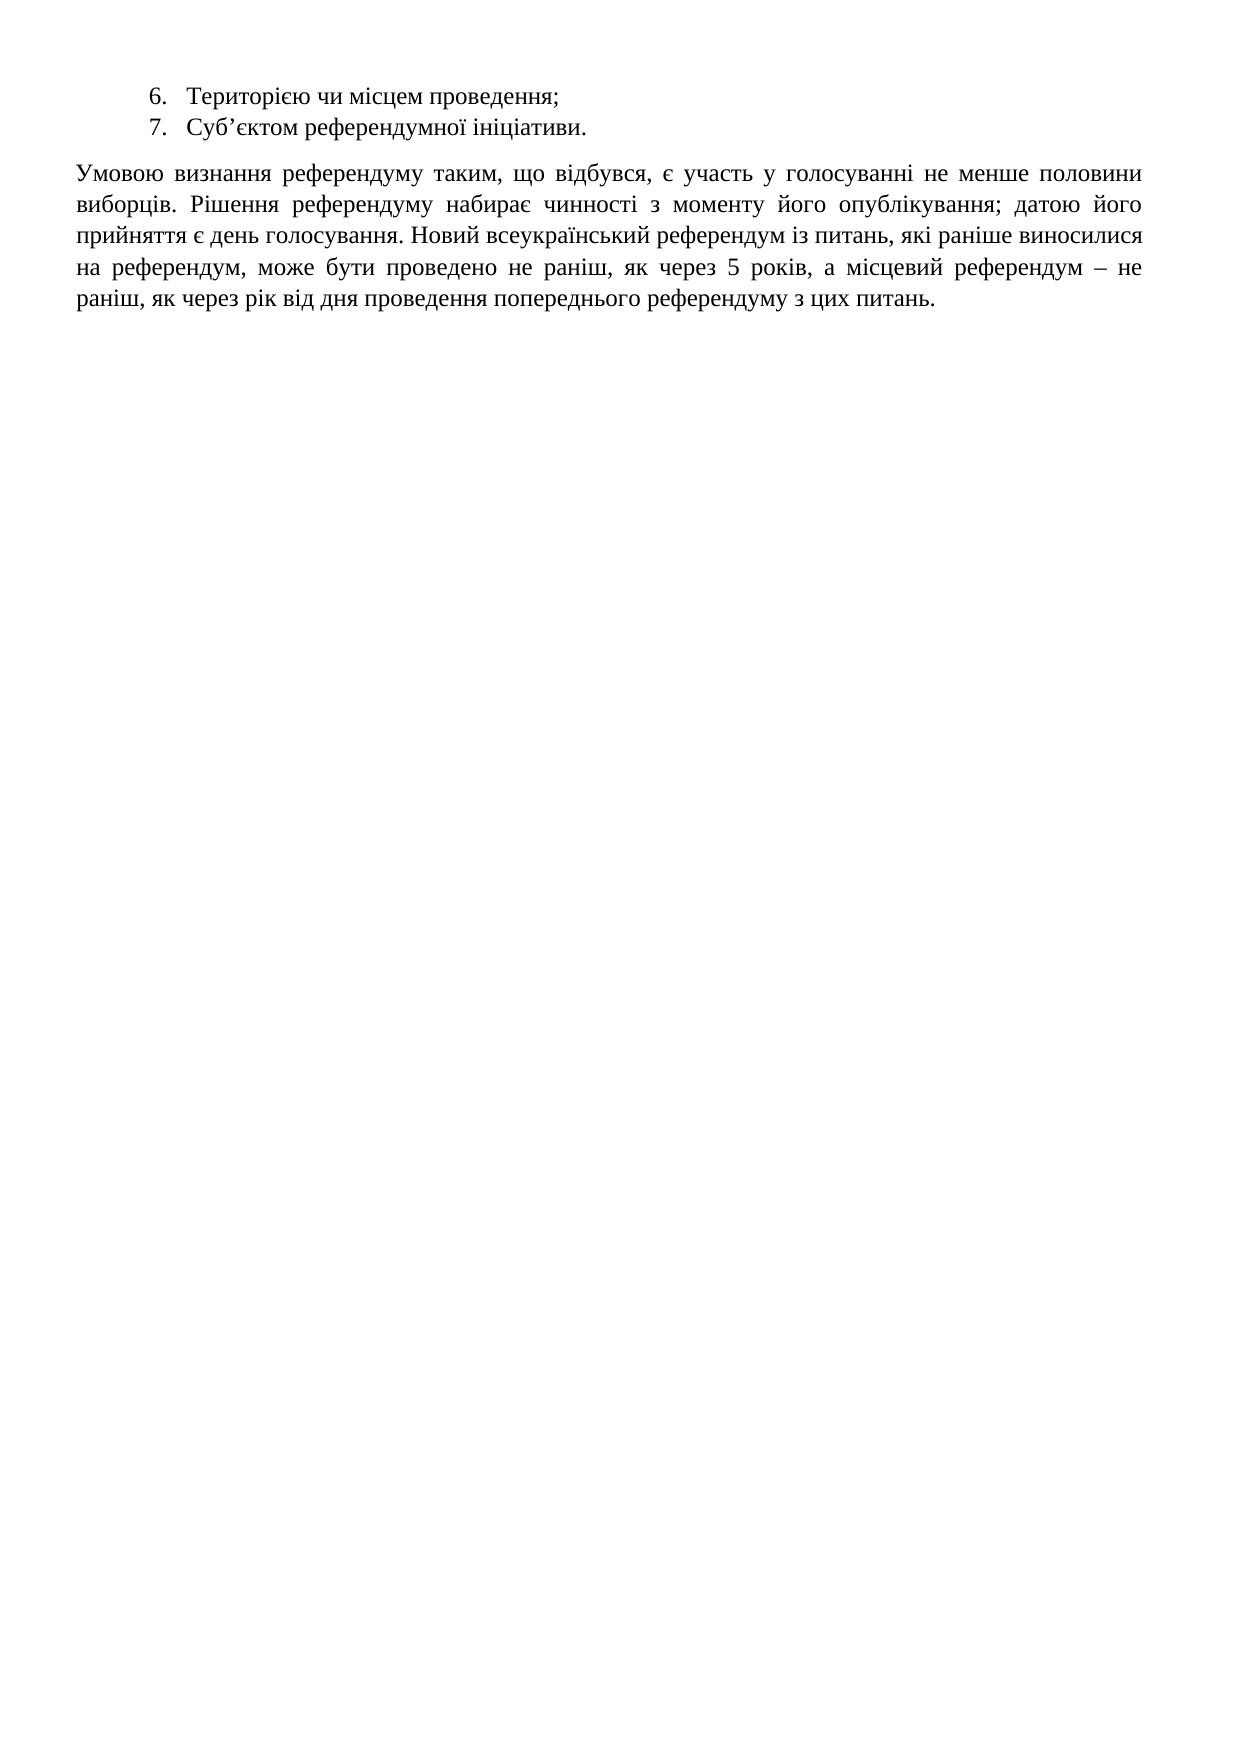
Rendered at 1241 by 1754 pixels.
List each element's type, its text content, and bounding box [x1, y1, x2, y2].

list Територією чи місцем проведення; [148, 81, 1143, 109]
list Суб’єктом референдумної ініціативи. [148, 112, 1143, 141]
text Умовою визнання референдуму таким, що відбувся, є участь у голосуванні не менше половини виборців. Рішення референдуму набирає чинності з моменту його опублікування; датою його прийняття є день голосування. Новий всеукраїнський референдум із питань, які раніше виносилися на референдум, може бути проведено не раніш, як через 5 років, а місцевий референдум – не раніш, як через рік від дня проведення попереднього референдуму з цих питань. [75, 158, 1143, 311]
